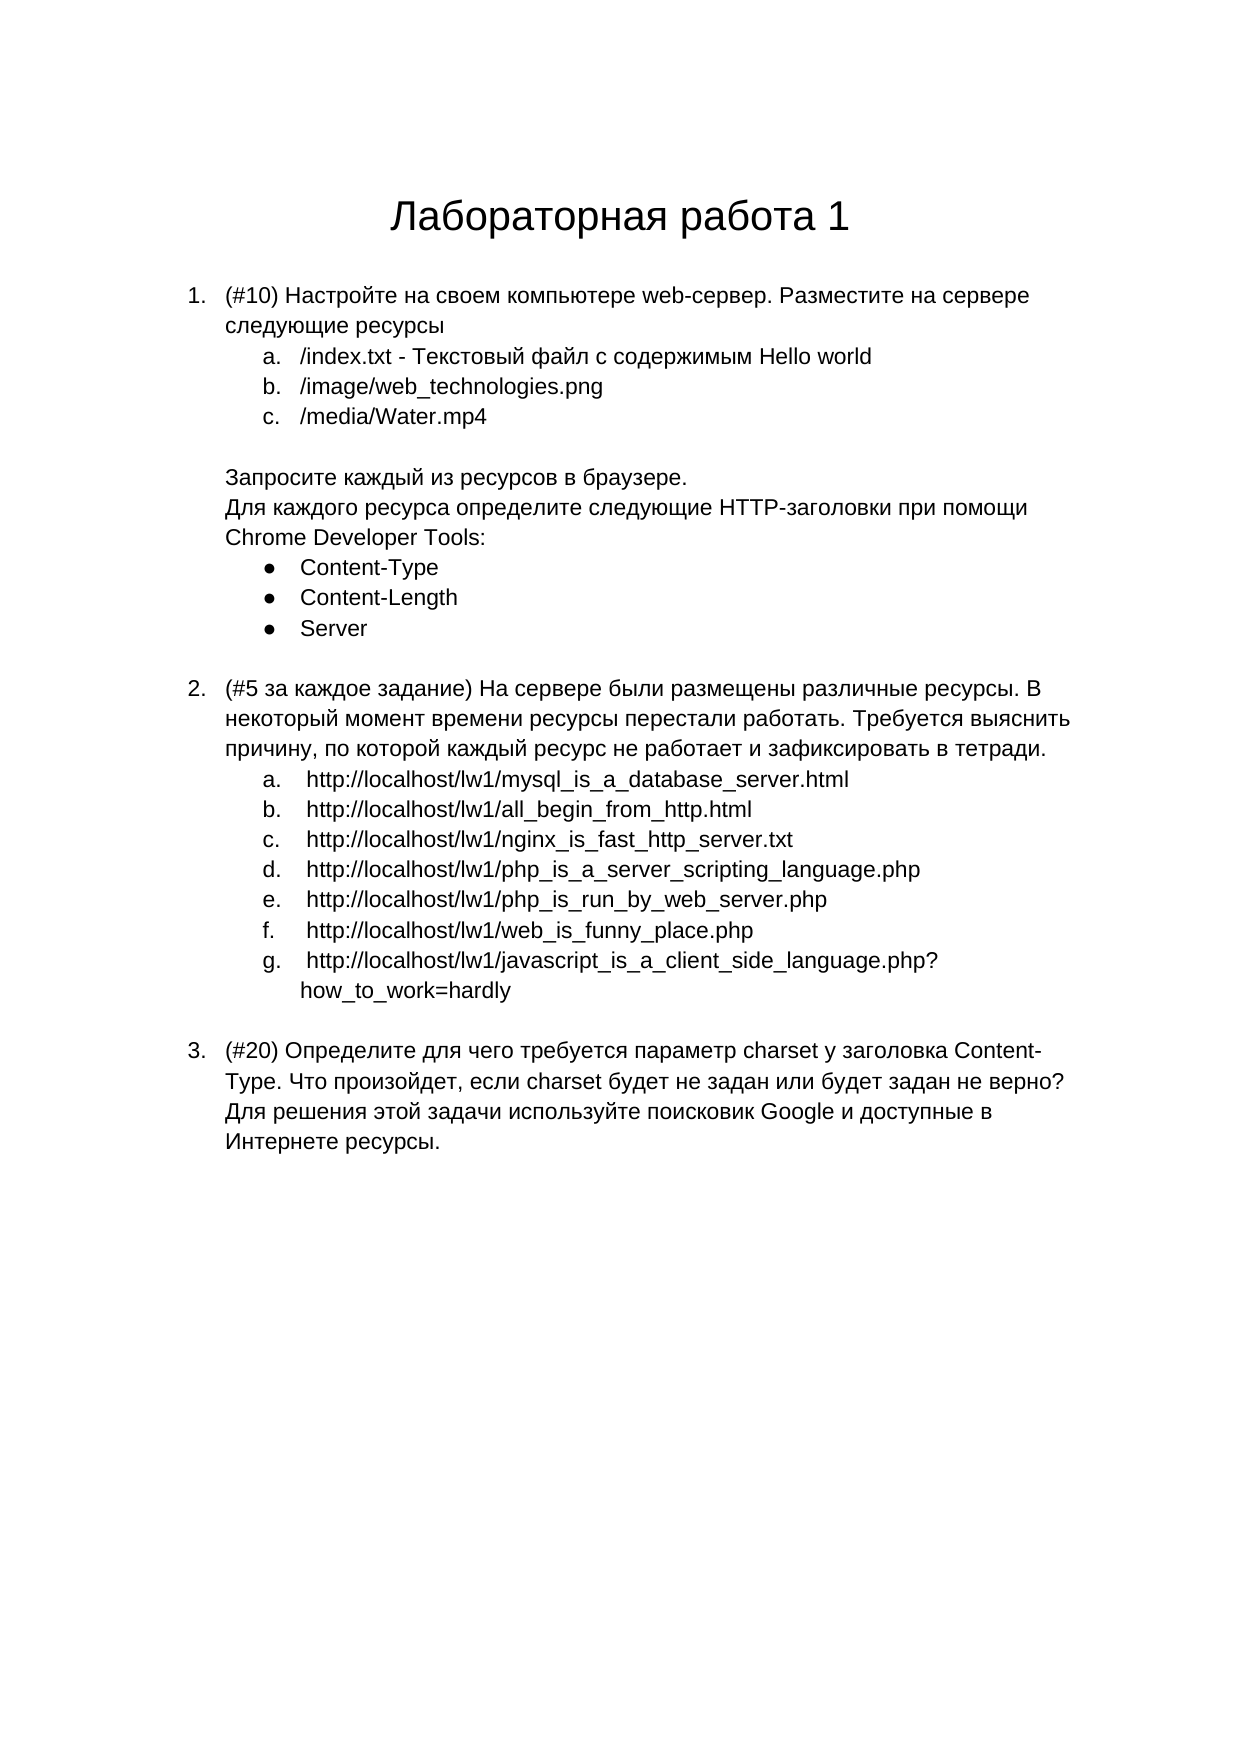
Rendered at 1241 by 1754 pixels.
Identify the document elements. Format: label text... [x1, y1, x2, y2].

list Content-Type [262, 554, 1090, 581]
list /index.txt - Текстовый файл с содержимым Hello world [262, 343, 1090, 369]
list (#5 за каждое задание) На сервере были размещены различные ресурсы. В некоторый момент времени ресурсы перестали работать. Требуется выяснить причину, по которой каждый ресурс не работает и зафиксировать в тетради. [187, 675, 1090, 762]
text Запросите каждый из ресурсов в браузере. [225, 463, 1090, 490]
list /image/web_technologies.png [262, 373, 1090, 399]
subtitle Лабораторная работа 1 [150, 192, 1090, 239]
list http://localhost/lw1/php_is_run_by_web_server.php [262, 886, 1090, 913]
list http://localhost/lw1/nginx_is_fast_http_server.txt [262, 826, 1090, 852]
list Server [262, 614, 1090, 641]
list (#10) Настройте на своем компьютере web-сервер. Разместите на сервере следующие ресурсы [187, 282, 1090, 339]
list http://localhost/lw1/web_is_funny_place.php [262, 917, 1090, 943]
list http://localhost/lw1/mysql_is_a_database_server.html [262, 766, 1090, 792]
list http://localhost/lw1/javascript_is_a_client_side_language.php?how_to_work=hardly [262, 947, 1090, 1003]
list http://localhost/lw1/php_is_a_server_scripting_language.php [262, 856, 1090, 883]
list Content-Length [262, 584, 1090, 611]
list http://localhost/lw1/all_begin_from_http.html [262, 796, 1090, 822]
list (#20) Определите для чего требуется параметр charset у заголовка Content-Type. Что произойдет, если charset будет не задан или будет задан не верно? Для решения этой задачи используйте поисковик Google и доступные в Интернете ресурсы. [187, 1037, 1090, 1154]
list /media/Water.mp4 [262, 403, 1090, 429]
text Для каждого ресурса определите следующие HTTP-заголовки при помощи Chrome Developer Tools: [225, 494, 1090, 550]
